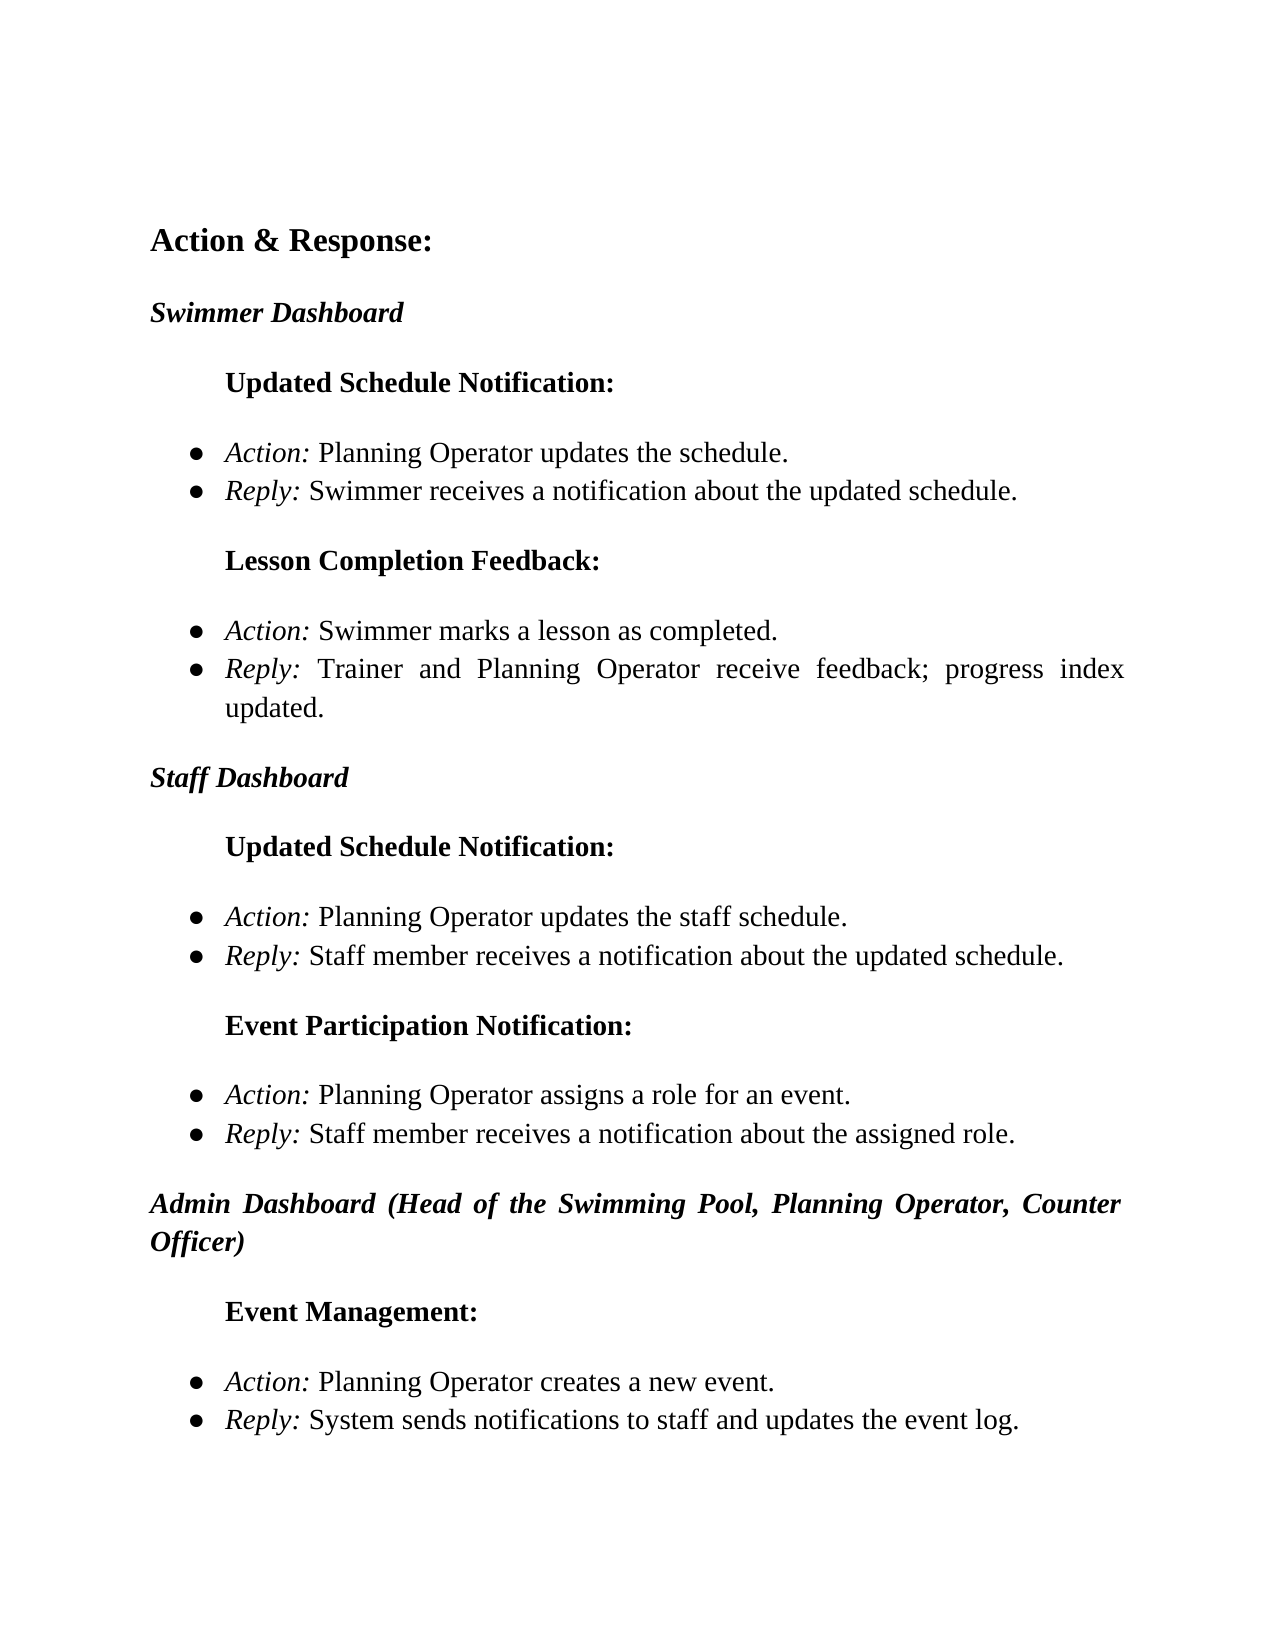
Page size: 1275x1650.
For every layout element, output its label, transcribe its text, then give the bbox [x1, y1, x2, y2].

text Lesson Completion Feedback: [150, 543, 1125, 577]
list Reply: System sends notifications to staff and updates the event log. [187, 1402, 1125, 1436]
text Updated Schedule Notification: [150, 365, 1125, 398]
text Swimmer Dashboard [150, 295, 1125, 329]
list Action: Planning Operator updates the staff schedule. [187, 899, 1125, 933]
list Action: Planning Operator creates a new event. [187, 1364, 1125, 1397]
text Admin Dashboard (Head of the Swimming Pool, Planning Operator, Counter Officer) [150, 1186, 1125, 1258]
list Reply: Staff member receives a notification about the updated schedule. [187, 938, 1125, 971]
list Action: Planning Operator updates the schedule. [187, 435, 1125, 468]
list Reply: Swimmer receives a notification about the updated schedule. [187, 473, 1125, 507]
list Reply: Trainer and Planning Operator receive feedback; progress index updated. [187, 651, 1125, 723]
list Action: Planning Operator assigns a role for an event. [187, 1077, 1125, 1111]
text Action & Response: [150, 220, 1125, 258]
text Event Participation Notification: [150, 1008, 1125, 1041]
list Reply: Staff member receives a notification about the assigned role. [187, 1116, 1125, 1149]
text Updated Schedule Notification: [150, 829, 1125, 863]
text Staff Dashboard [150, 760, 1125, 793]
list Action: Swimmer marks a lesson as completed. [187, 613, 1125, 646]
text Event Management: [150, 1294, 1125, 1328]
